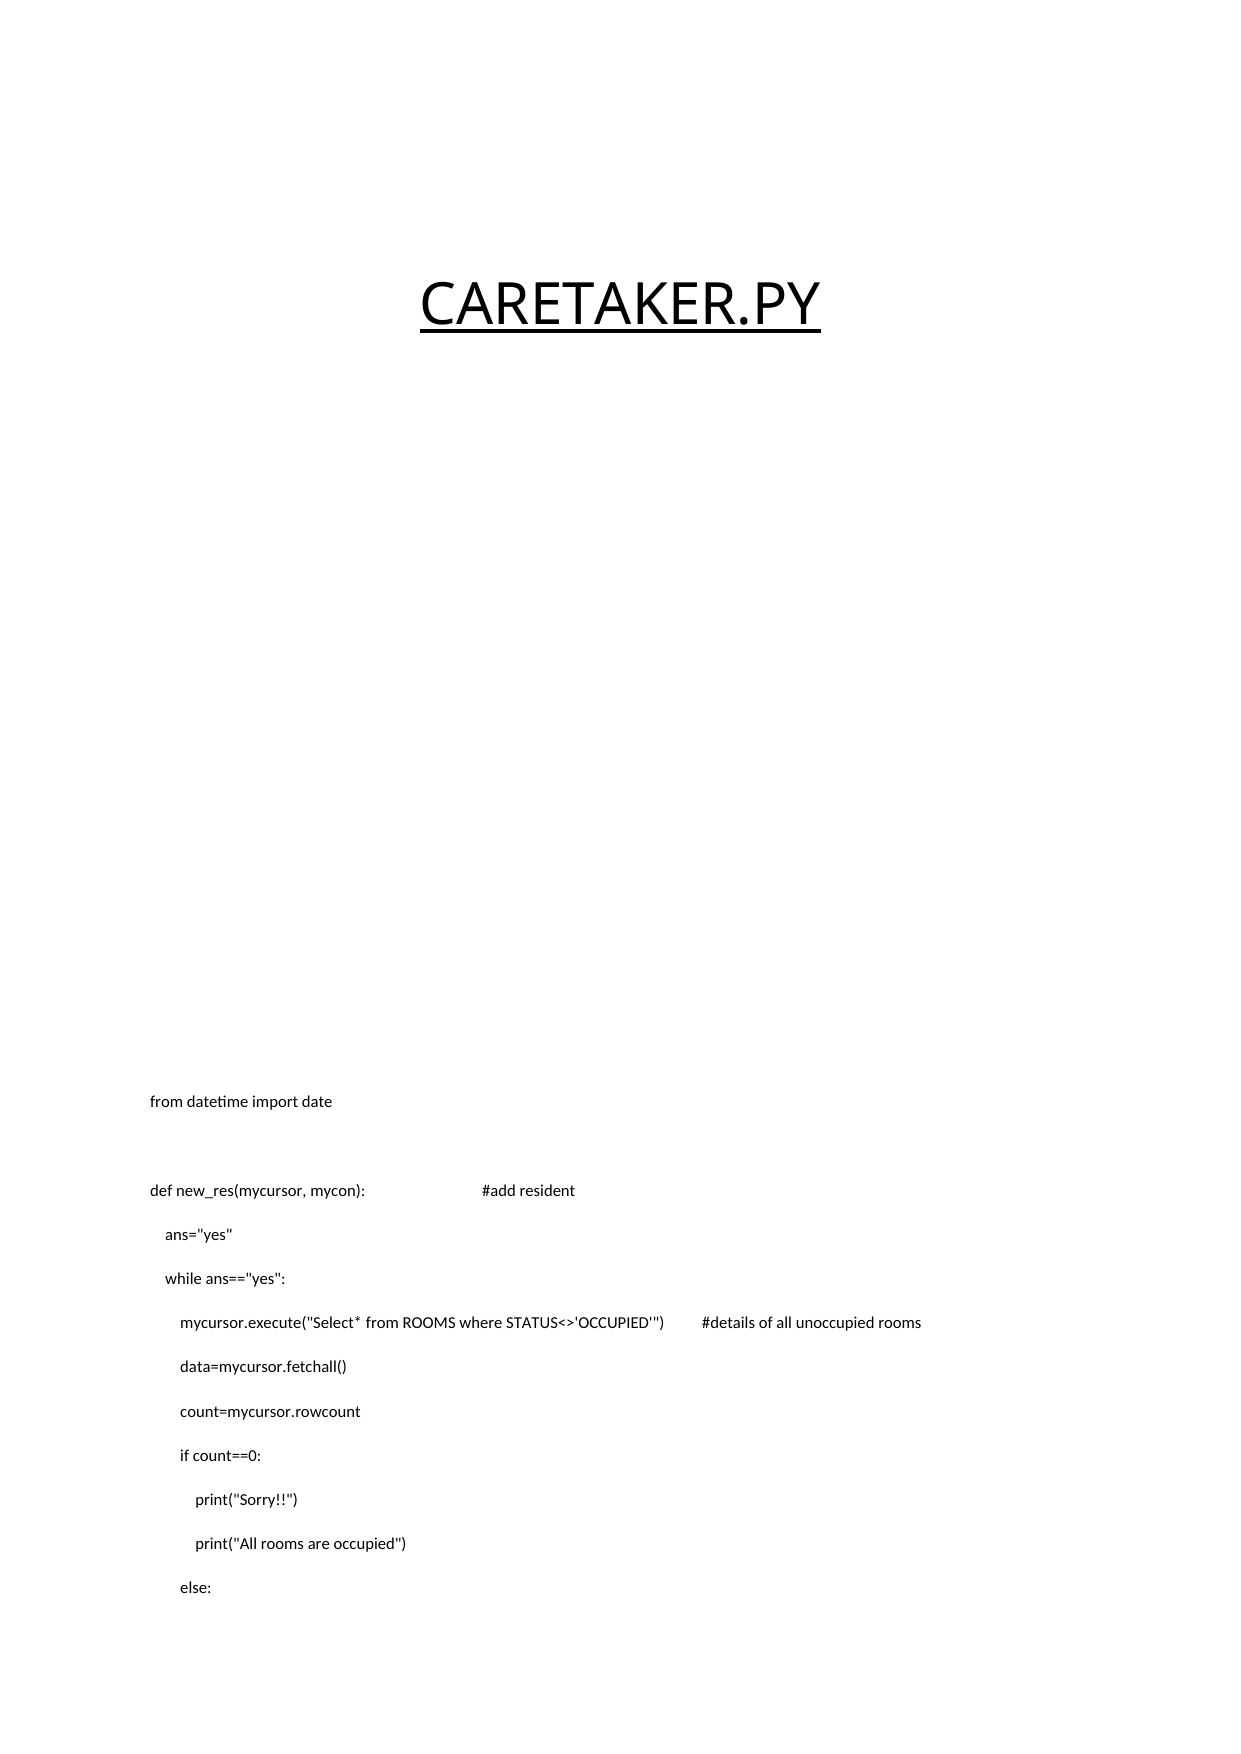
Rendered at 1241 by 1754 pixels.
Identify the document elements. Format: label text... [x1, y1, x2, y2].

text if count==0: [150, 1445, 1090, 1465]
text else: [150, 1577, 1090, 1598]
text data=mycursor.fetchall() [150, 1357, 1090, 1377]
text ans="yes" [150, 1224, 1090, 1244]
text print("All rooms are occupied") [150, 1533, 1090, 1554]
text from datetime import date [150, 1092, 1090, 1112]
text CARETAKER.PY [150, 262, 1090, 342]
text while ans=="yes": [150, 1268, 1090, 1289]
text def new_res(mycursor, mycon): #add resident [150, 1180, 1090, 1200]
text mycursor.execute("Select* from ROOMS where STATUS<>'OCCUPIED'") #details of all unoccupied rooms [150, 1312, 1090, 1333]
text count=mycursor.rowcount [150, 1401, 1090, 1421]
text print("Sorry!!") [150, 1489, 1090, 1509]
